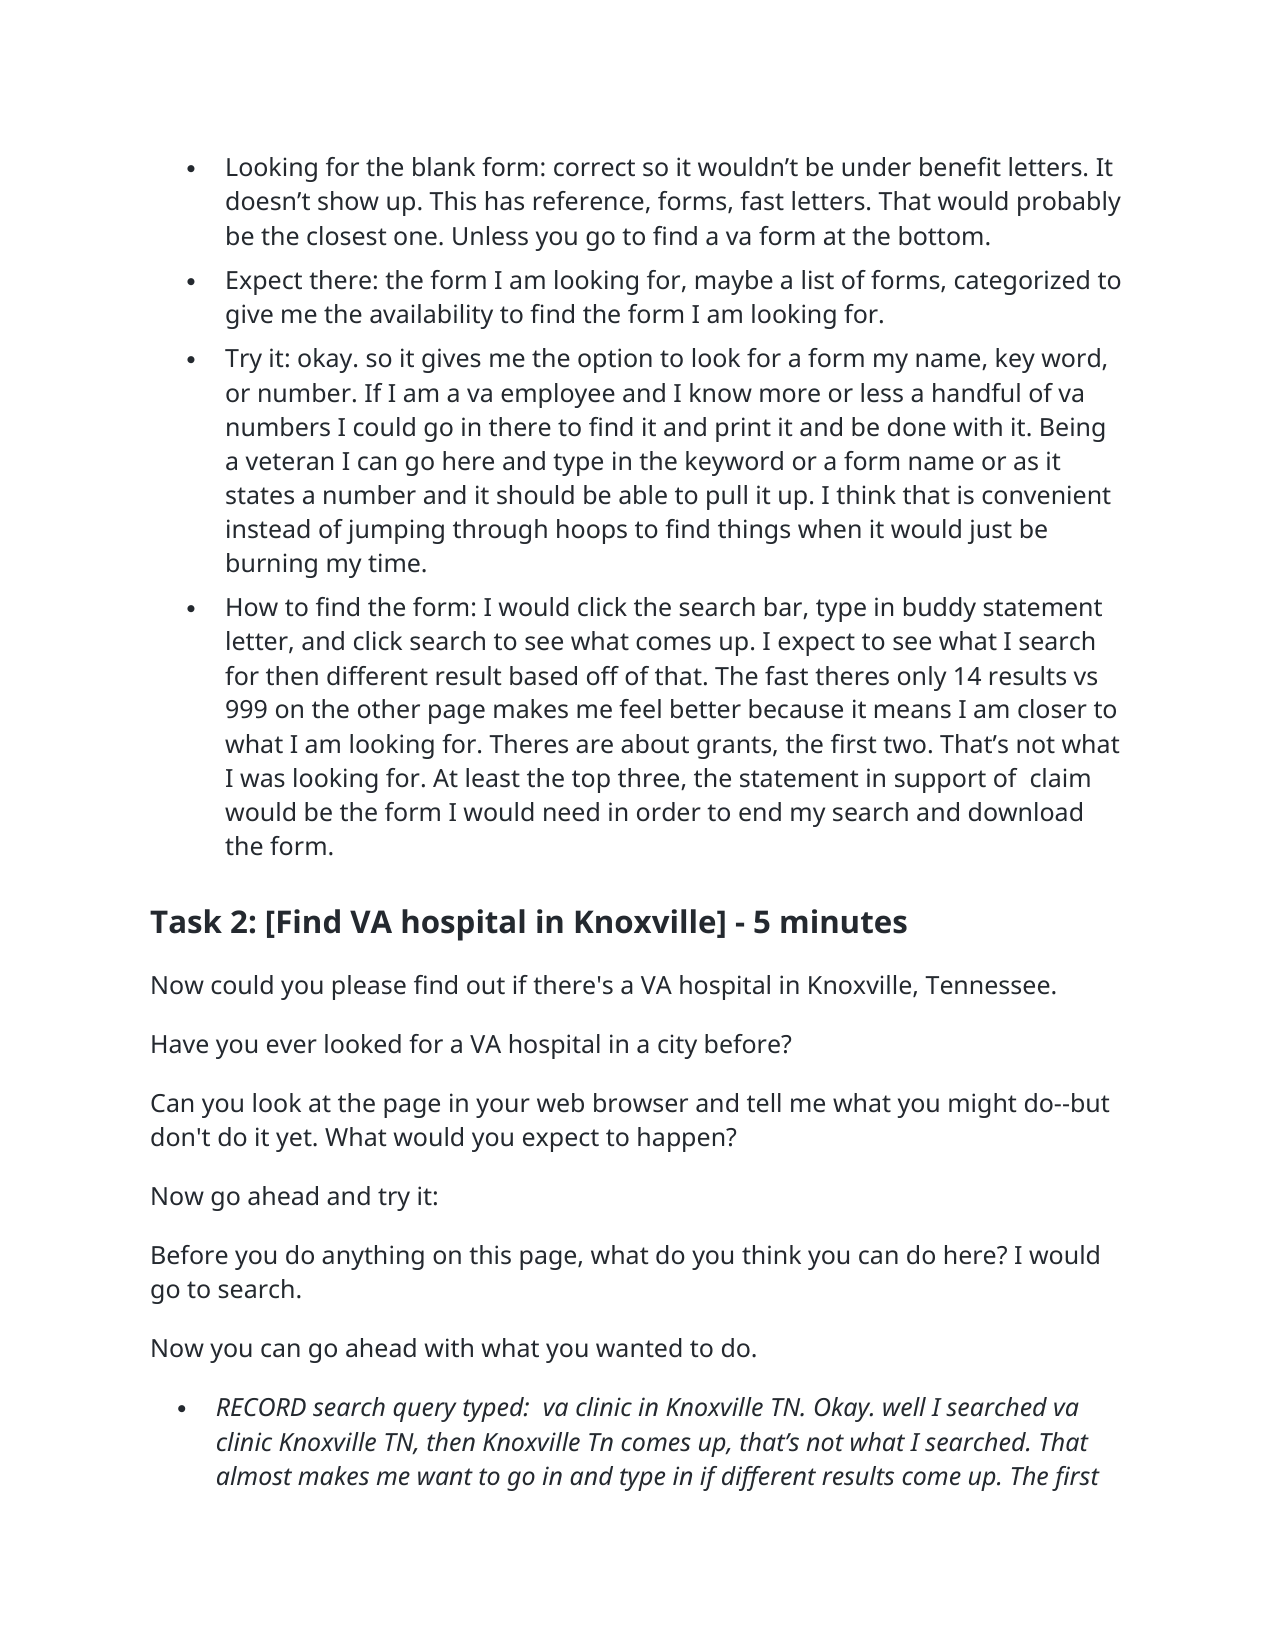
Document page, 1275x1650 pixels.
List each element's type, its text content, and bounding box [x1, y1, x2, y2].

text Now go ahead and try it: [150, 1179, 1125, 1213]
text Now could you please find out if there's a VA hospital in Knoxville, Tennessee. [150, 968, 1125, 1002]
list Looking for the blank form: correct so it wouldn’t be under benefit letters. It doesn’t show up. This has reference, forms, fast letters. That would probably be the closest one. Unless you go to find a va form at the bottom. [187, 150, 1125, 252]
text Now you can go ahead with what you wanted to do. [150, 1331, 1125, 1365]
list How to find the form: I would click the search bar, type in buddy statement letter, and click search to see what comes up. I expect to see what I search for then different result based off of that. The fast theres only 14 results vs 999 on the other page makes me feel better because it means I am closer to what I am looking for. Theres are about grants, the first two. That’s not what I was looking for. At least the top three, the statement in support of claim would be the form I would need in order to end my search and download the form. [187, 590, 1125, 862]
text Can you look at the page in your web browser and tell me what you might do--but don't do it yet. What would you expect to happen? [150, 1086, 1125, 1154]
list Try it: okay. so it gives me the option to look for a form my name, key word, or number. If I am a va employee and I know more or less a handful of va numbers I could go in there to find it and print it and be done with it. Being a veteran I can go here and type in the keyword or a form name or as it states a number and it should be able to pull it up. I think that is convenient instead of jumping through hoops to find things when it would just be burning my time. [187, 341, 1125, 579]
text Have you ever looked for a VA hospital in a city before? [150, 1027, 1125, 1061]
text Before you do anything on this page, what do you think you can do here? I would go to search. [150, 1238, 1125, 1306]
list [178, 1390, 1125, 1492]
list Expect there: the form I am looking for, maybe a list of forms, categorized to give me the availability to find the form I am looking for. [187, 263, 1125, 331]
text Task 2: [Find VA hospital in Knoxville] - 5 minutes [150, 900, 1125, 943]
